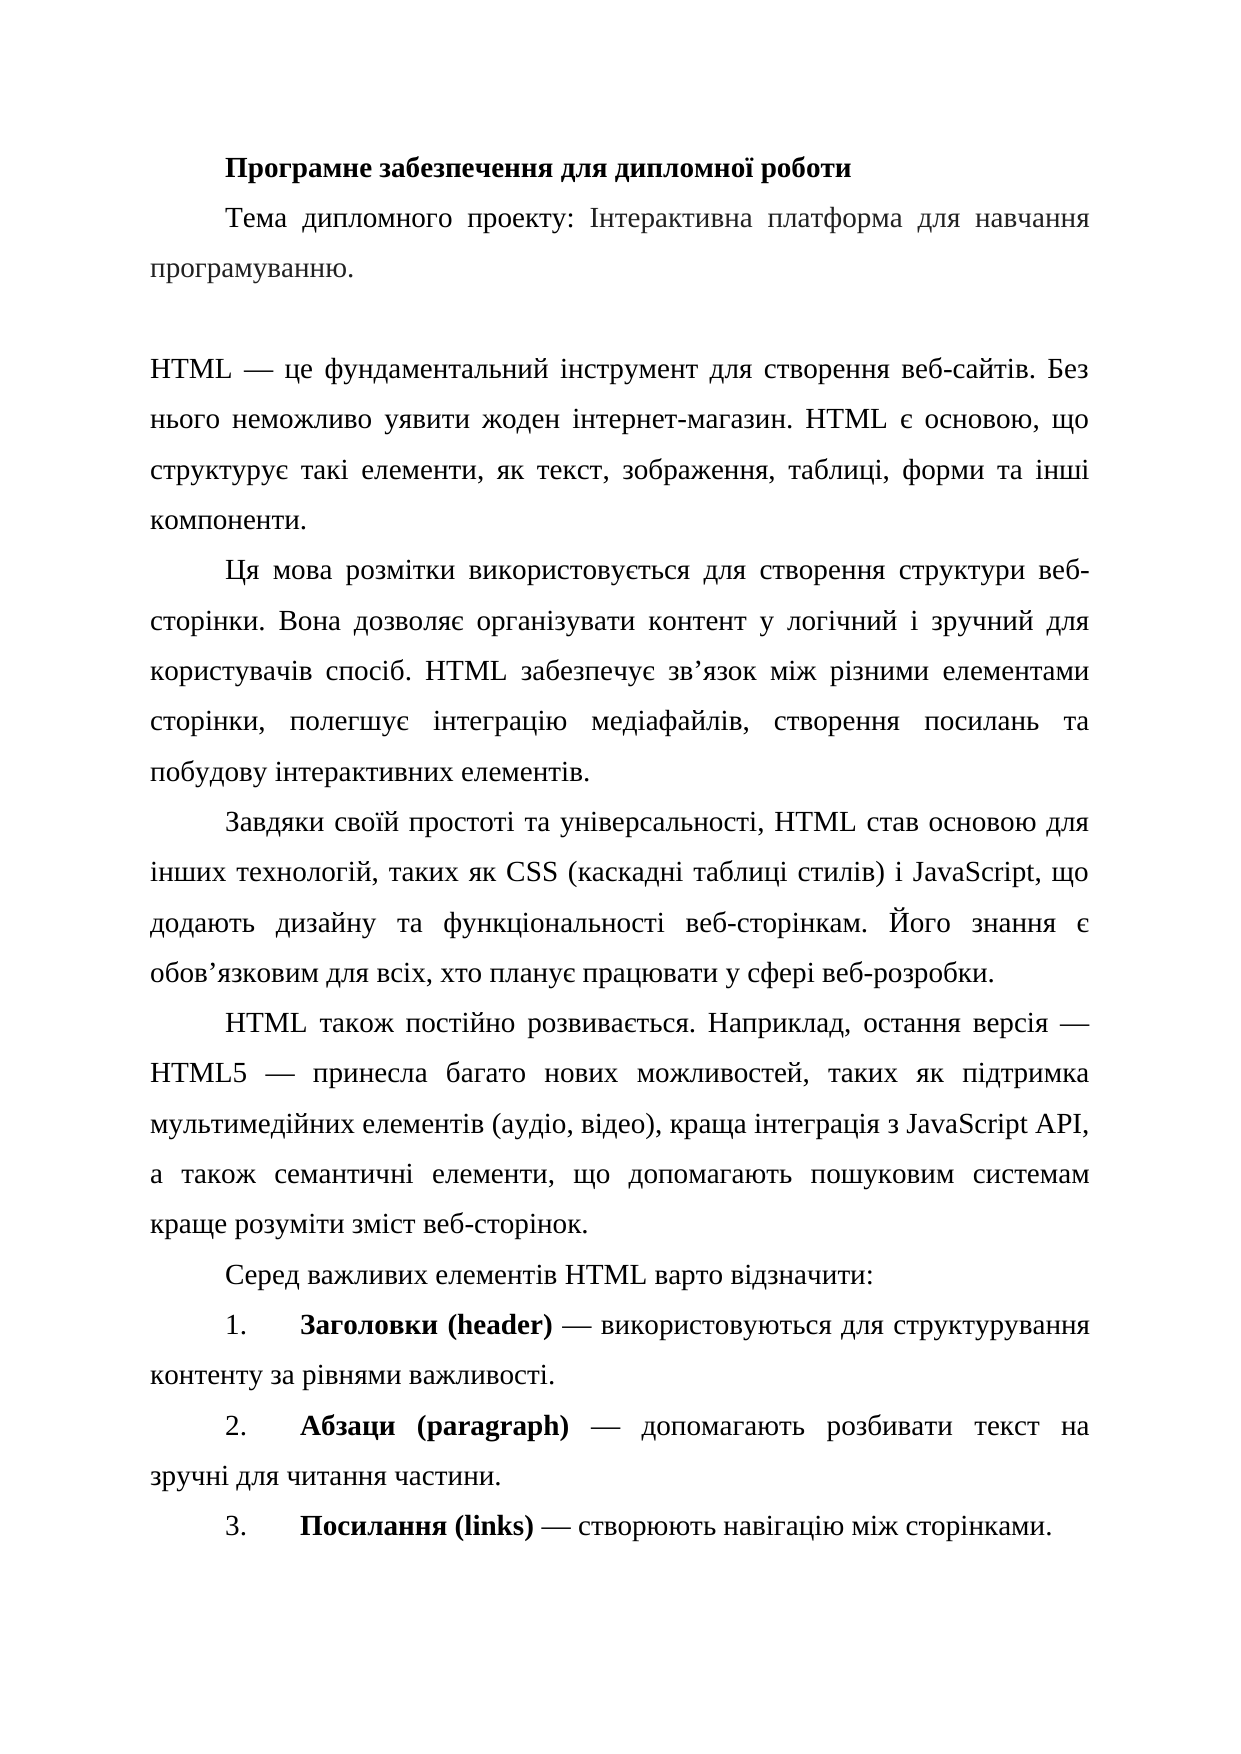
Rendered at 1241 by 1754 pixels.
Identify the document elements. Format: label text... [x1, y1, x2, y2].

text Ця мова розмітки використовується для створення структури веб-сторінки. Вона дозволяє організувати контент у логічний і зручний для користувачів спосіб. HTML забезпечує зв’язок між різними елементами сторінки, полегшує інтеграцію медіафайлів, створення посилань та побудову інтерактивних елементів. [150, 552, 1090, 787]
list Посилання (links) — створюють навігацію між сторінками. [150, 1508, 1090, 1542]
list Заголовки (header) — використовуються для структурування контенту за рівнями важливості. [150, 1307, 1090, 1391]
list Абзаци (paragraph) — допомагають розбивати текст на зручні для читання частини. [150, 1408, 1090, 1492]
text Серед важливих елементів HTML варто відзначити: [150, 1257, 1090, 1290]
text HTML також постійно розвивається. Наприклад, остання версія — HTML5 — принесла багато нових можливостей, таких як підтримка мультимедійних елементів (аудіо, відео), краща інтеграція з JavaScript API, а також семантичні елементи, що допомагають пошуковим системам краще розуміти зміст веб-сторінок. [150, 1005, 1090, 1240]
text HTML — це фундаментальний інструмент для створення веб-сайтів. Без нього неможливо уявити жоден інтернет-магазин. HTML є основою, що структурує такі елементи, як текст, зображення, таблиці, форми та інші компоненти. [150, 301, 1090, 536]
text Тема дипломного проекту: Інтерактивна платформа для навчання програмуванню. [150, 200, 1090, 284]
text Завдяки своїй простоті та універсальності, HTML став основою для інших технологій, таких як CSS (каскадні таблиці стилів) і JavaScript, що додають дизайну та функціональності веб-сторінкам. Його знання є обов’язковим для всіх, хто планує працювати у сфері веб-розробки. [150, 804, 1090, 988]
text Програмне забезпечення для дипломної роботи [150, 150, 1090, 183]
